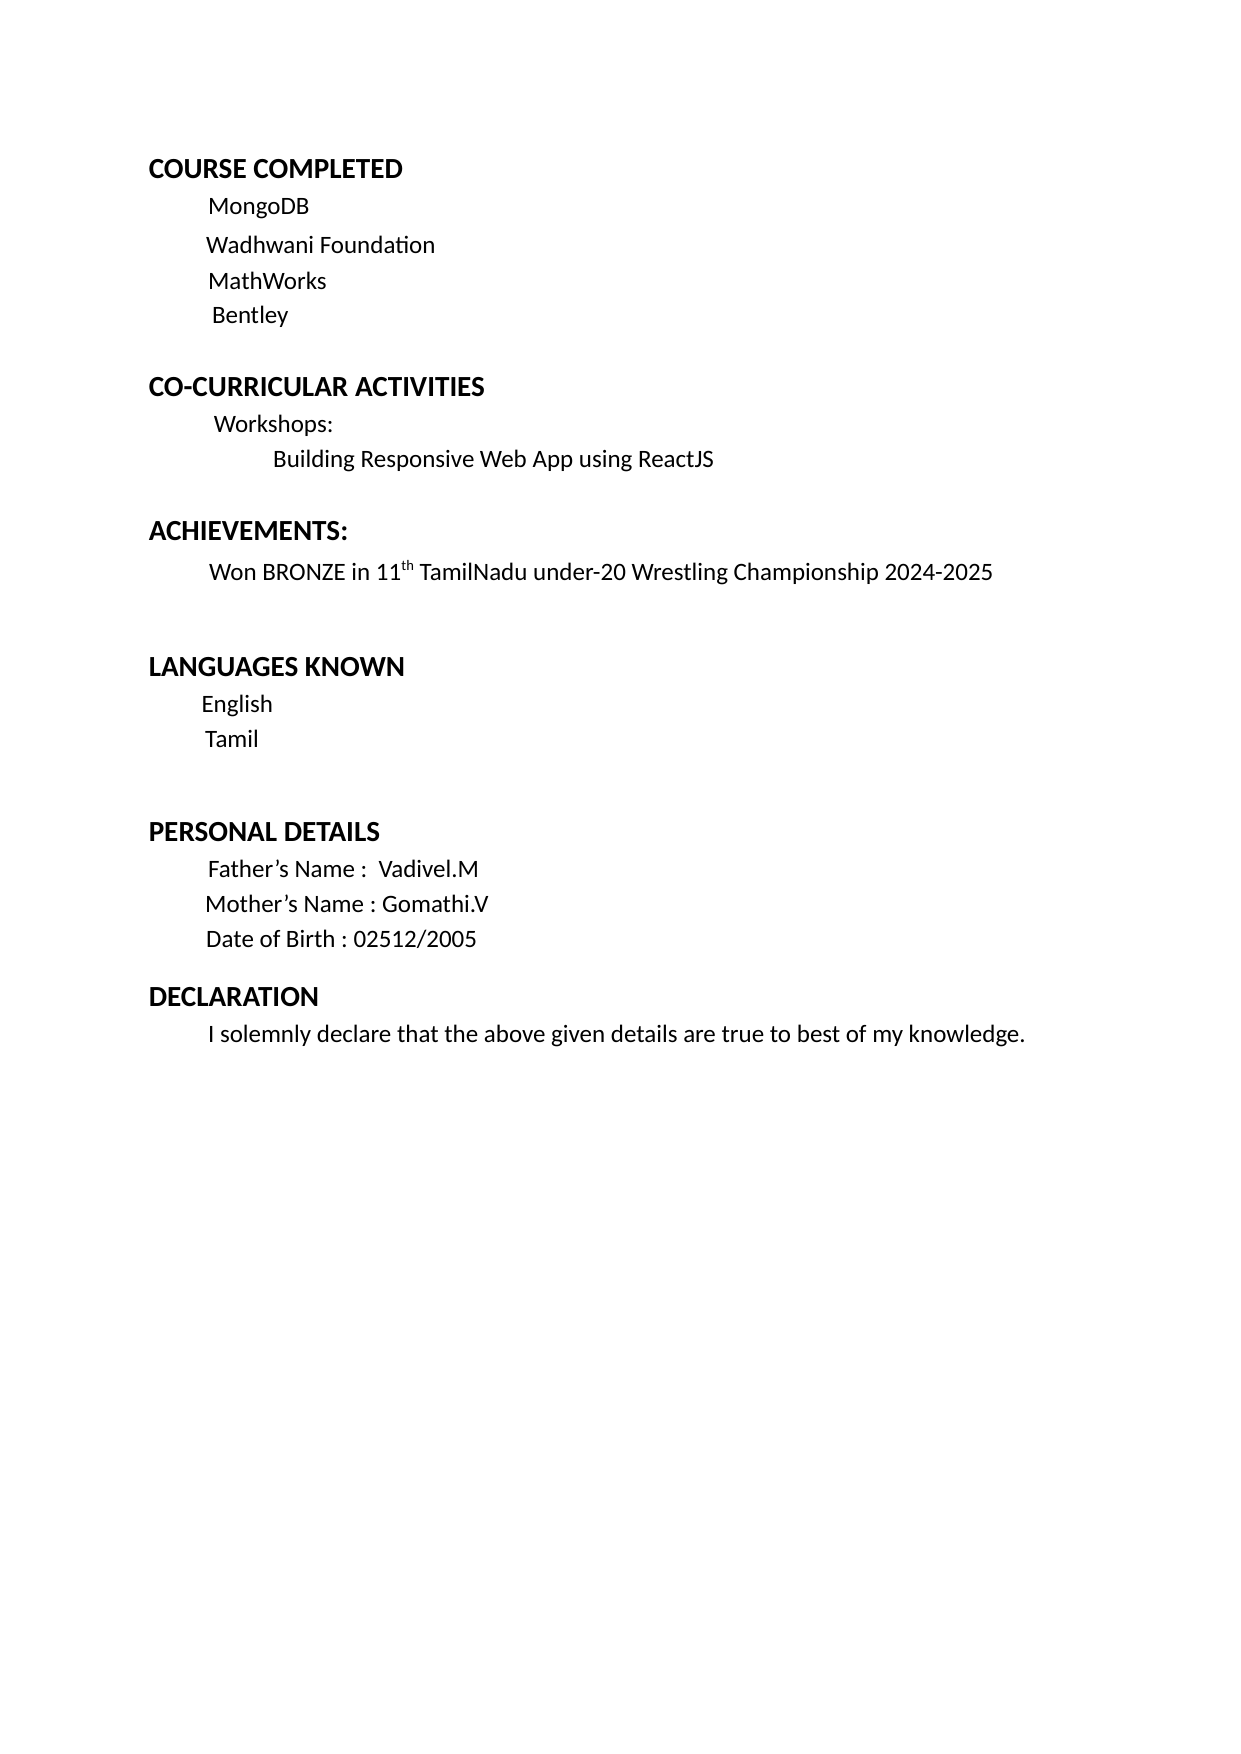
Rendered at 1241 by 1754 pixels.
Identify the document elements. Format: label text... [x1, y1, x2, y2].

subtitle LANGUAGES KNOWN [148, 648, 1057, 683]
text Father’s Name : Vadivel.M [148, 853, 1057, 884]
text Tamil [148, 723, 1057, 753]
text ACHIEVEMENTS: Won BRONZE in 11th TamilNadu under-20 Wrestling Championship 2024-2025 [148, 512, 1057, 622]
subtitle DECLARATION [148, 978, 1057, 1014]
text MathWorks Bentley [148, 265, 1057, 330]
text Building Responsive Web App using ReactJS [148, 443, 1057, 474]
text I solemnly declare that the above given details are true to best of my knowledge. [148, 1018, 1057, 1049]
text Workshops: [148, 408, 1057, 439]
text English [148, 688, 1057, 718]
text Mother’s Name : Gomathi.V Date of Birth : 02512/2005 [148, 889, 636, 953]
subtitle CO-CURRICULAR ACTIVITIES [148, 368, 1057, 404]
subtitle PERSONAL DETAILS [148, 813, 1057, 849]
subtitle COURSE COMPLETED [148, 150, 1057, 186]
text MongoDB Wadhwani Foundation [148, 190, 1057, 260]
